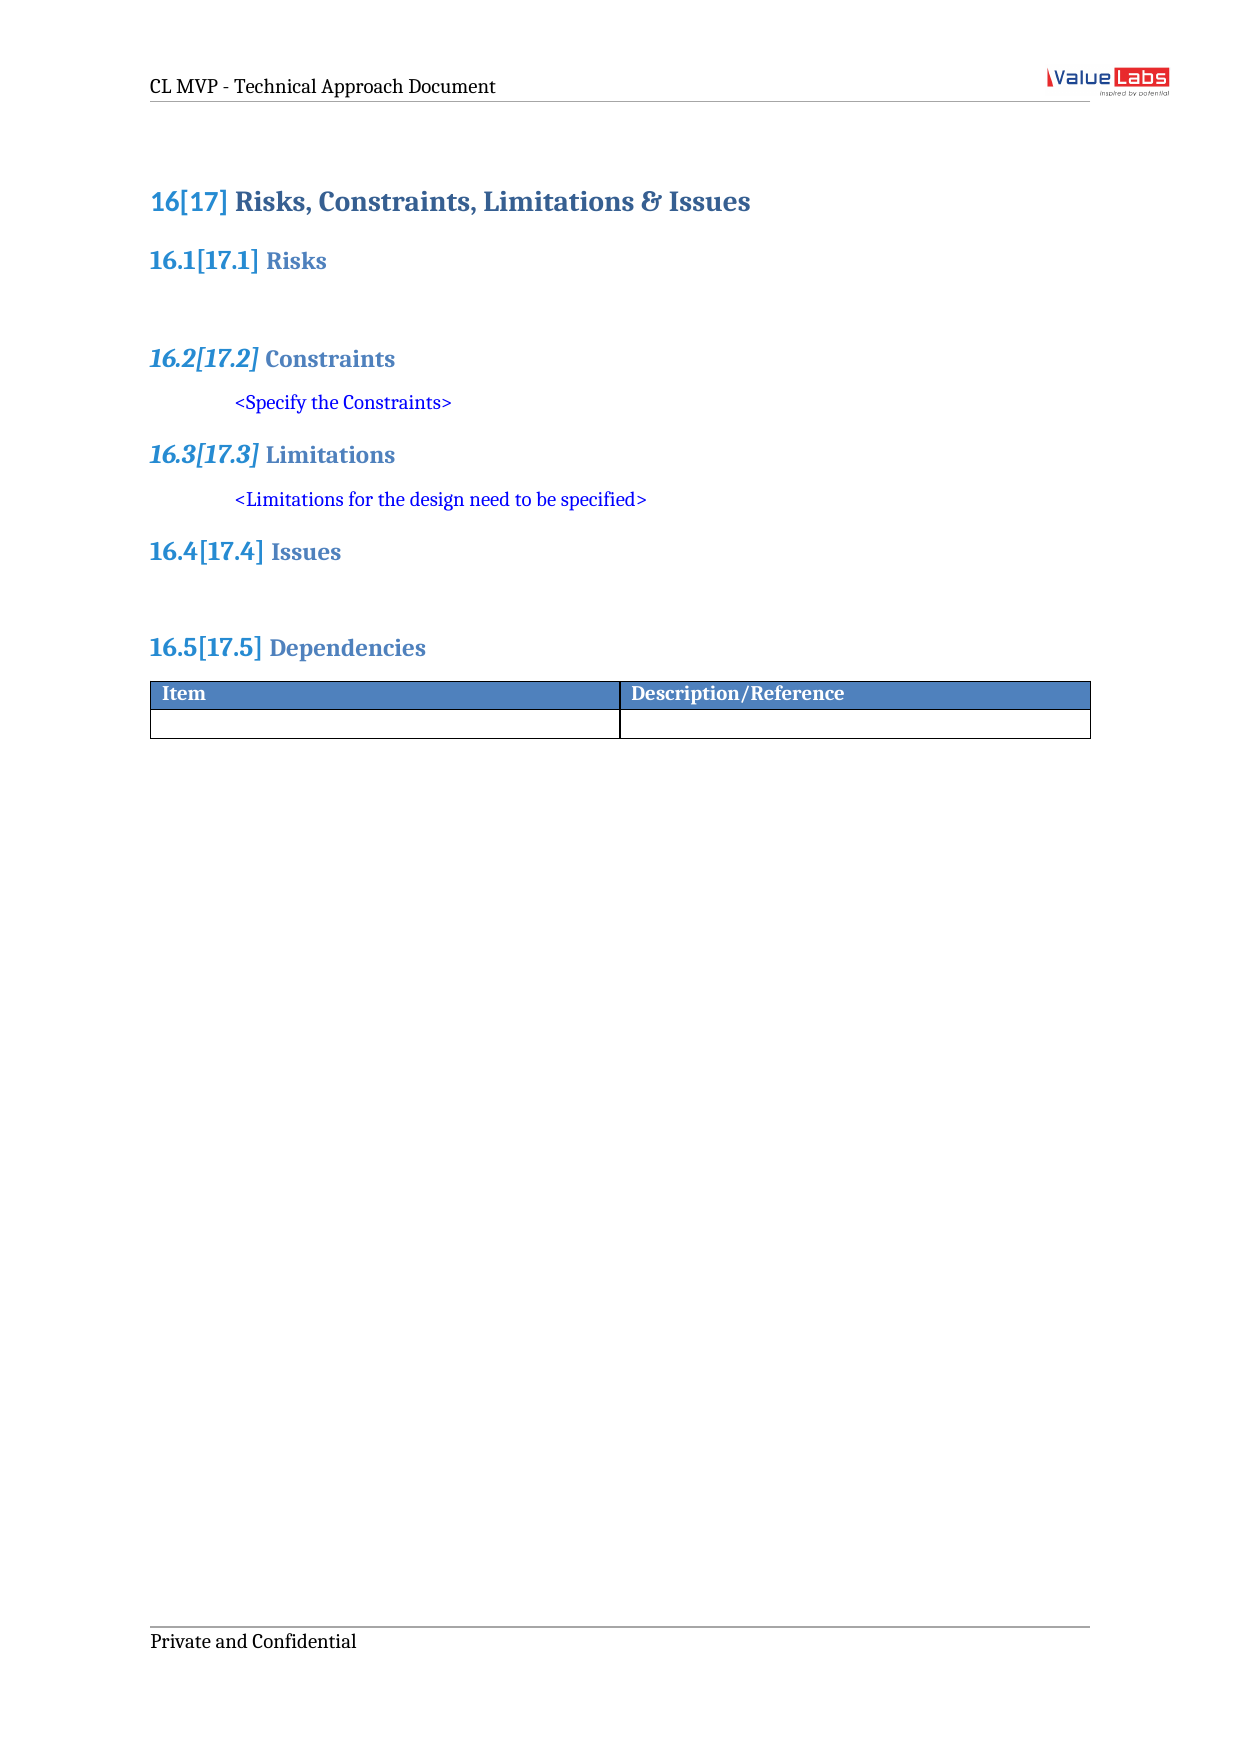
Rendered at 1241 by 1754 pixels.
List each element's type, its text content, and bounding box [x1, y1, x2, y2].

table_header Item [151, 682, 619, 709]
table_cell [151, 710, 619, 738]
subtitle Constraints [150, 343, 1090, 374]
subtitle Risks, Constraints, Limitations & Issues [150, 183, 1090, 218]
table_header Description/Reference [621, 682, 1090, 709]
table_cell [621, 710, 1090, 738]
subtitle Dependencies [150, 632, 1090, 663]
subtitle Limitations [150, 439, 1090, 470]
picture [1045, 64, 1171, 96]
text <Specify the Constraints> [234, 391, 1090, 415]
text <Limitations for the design need to be specified> [234, 487, 1090, 511]
subtitle Risks [150, 245, 1090, 276]
subtitle Issues [150, 536, 1090, 567]
